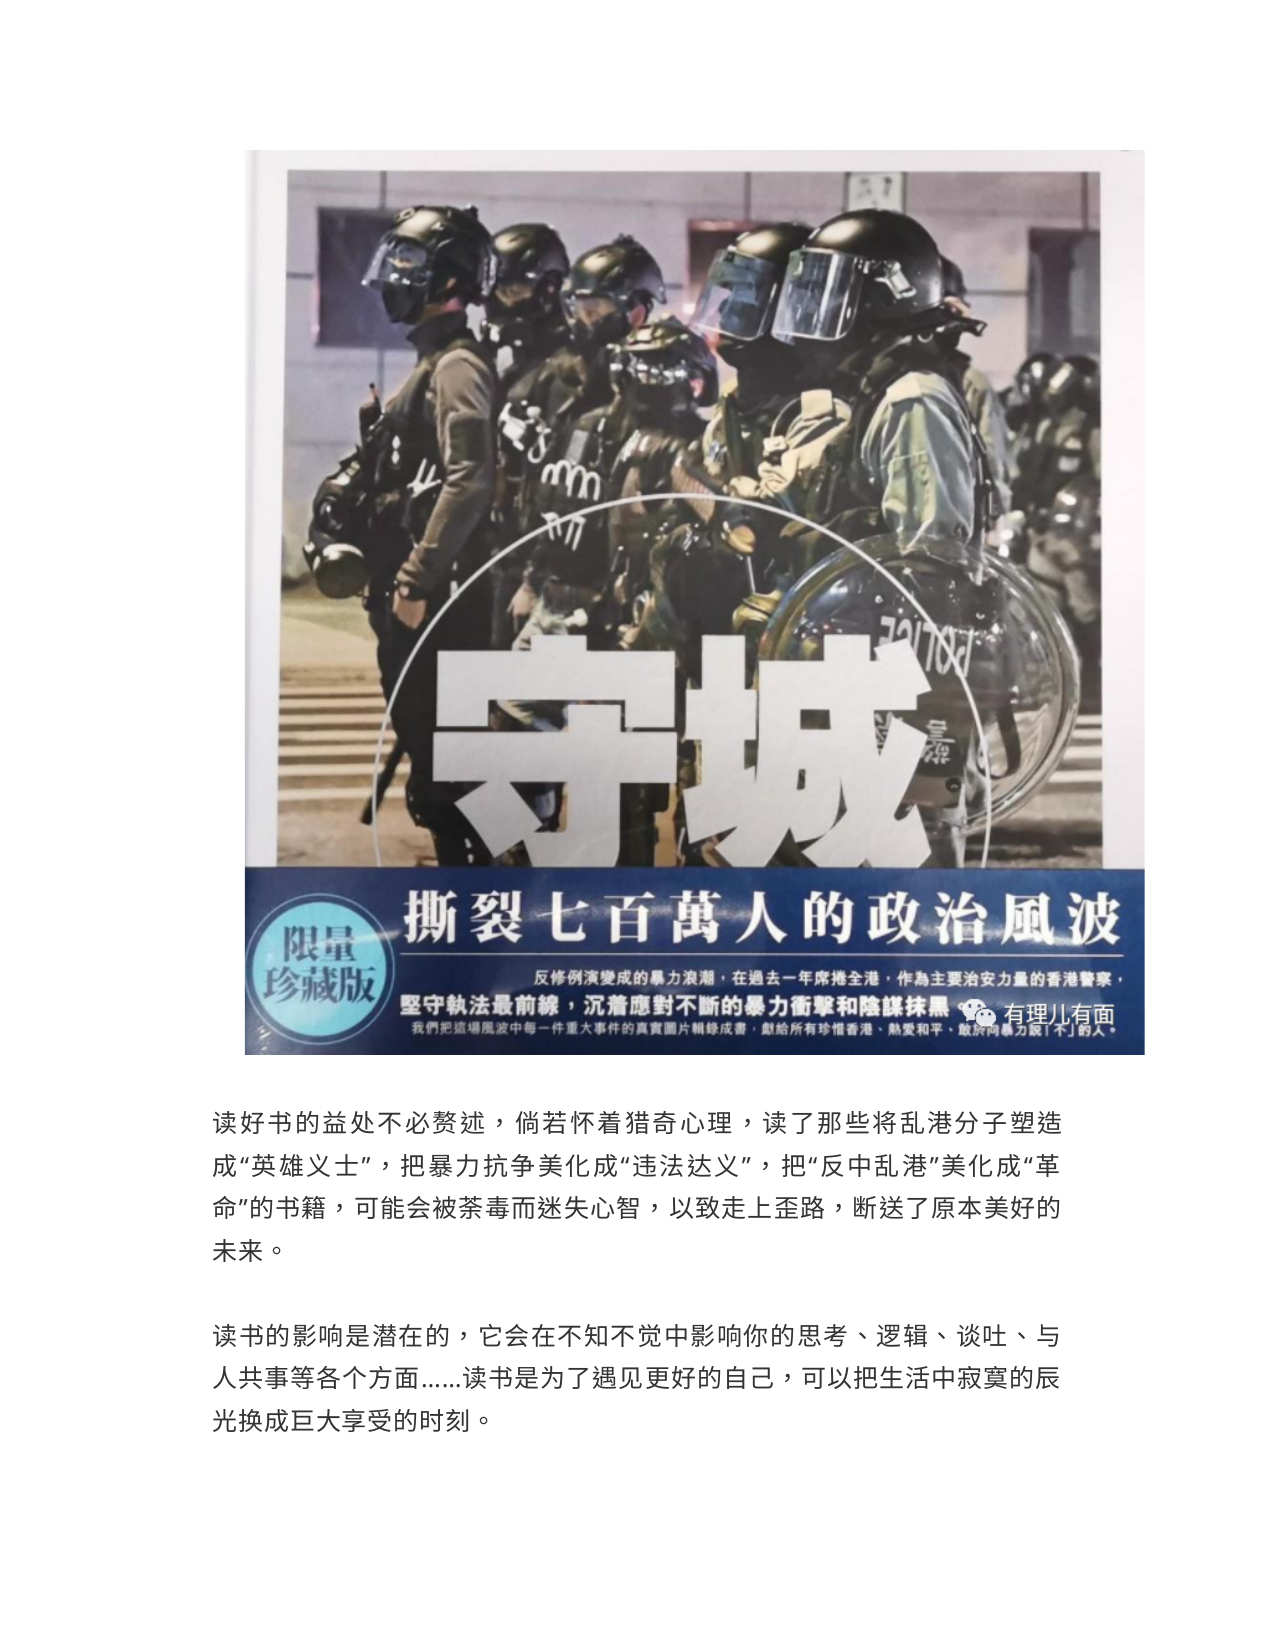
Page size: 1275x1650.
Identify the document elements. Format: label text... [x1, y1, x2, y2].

text 读书的影响是潜在的，它会在不知不觉中影响你的思考、逻辑、谈吐、与人共事等各个方面……读书是为了遇见更好的自己，可以把生活中寂寞的辰光换成巨大享受的时刻。 [212, 1310, 1062, 1437]
picture [244, 150, 1145, 1055]
text 读好书的益处不必赘述，倘若怀着猎奇心理，读了那些将乱港分子塑造成“英雄义士”，把暴力抗争美化成“违法达义”，把“反中乱港”美化成“革命”的书籍，可能会被荼毒而迷失心智，以致走上歪路，断送了原本美好的未来。 [212, 1097, 1062, 1267]
